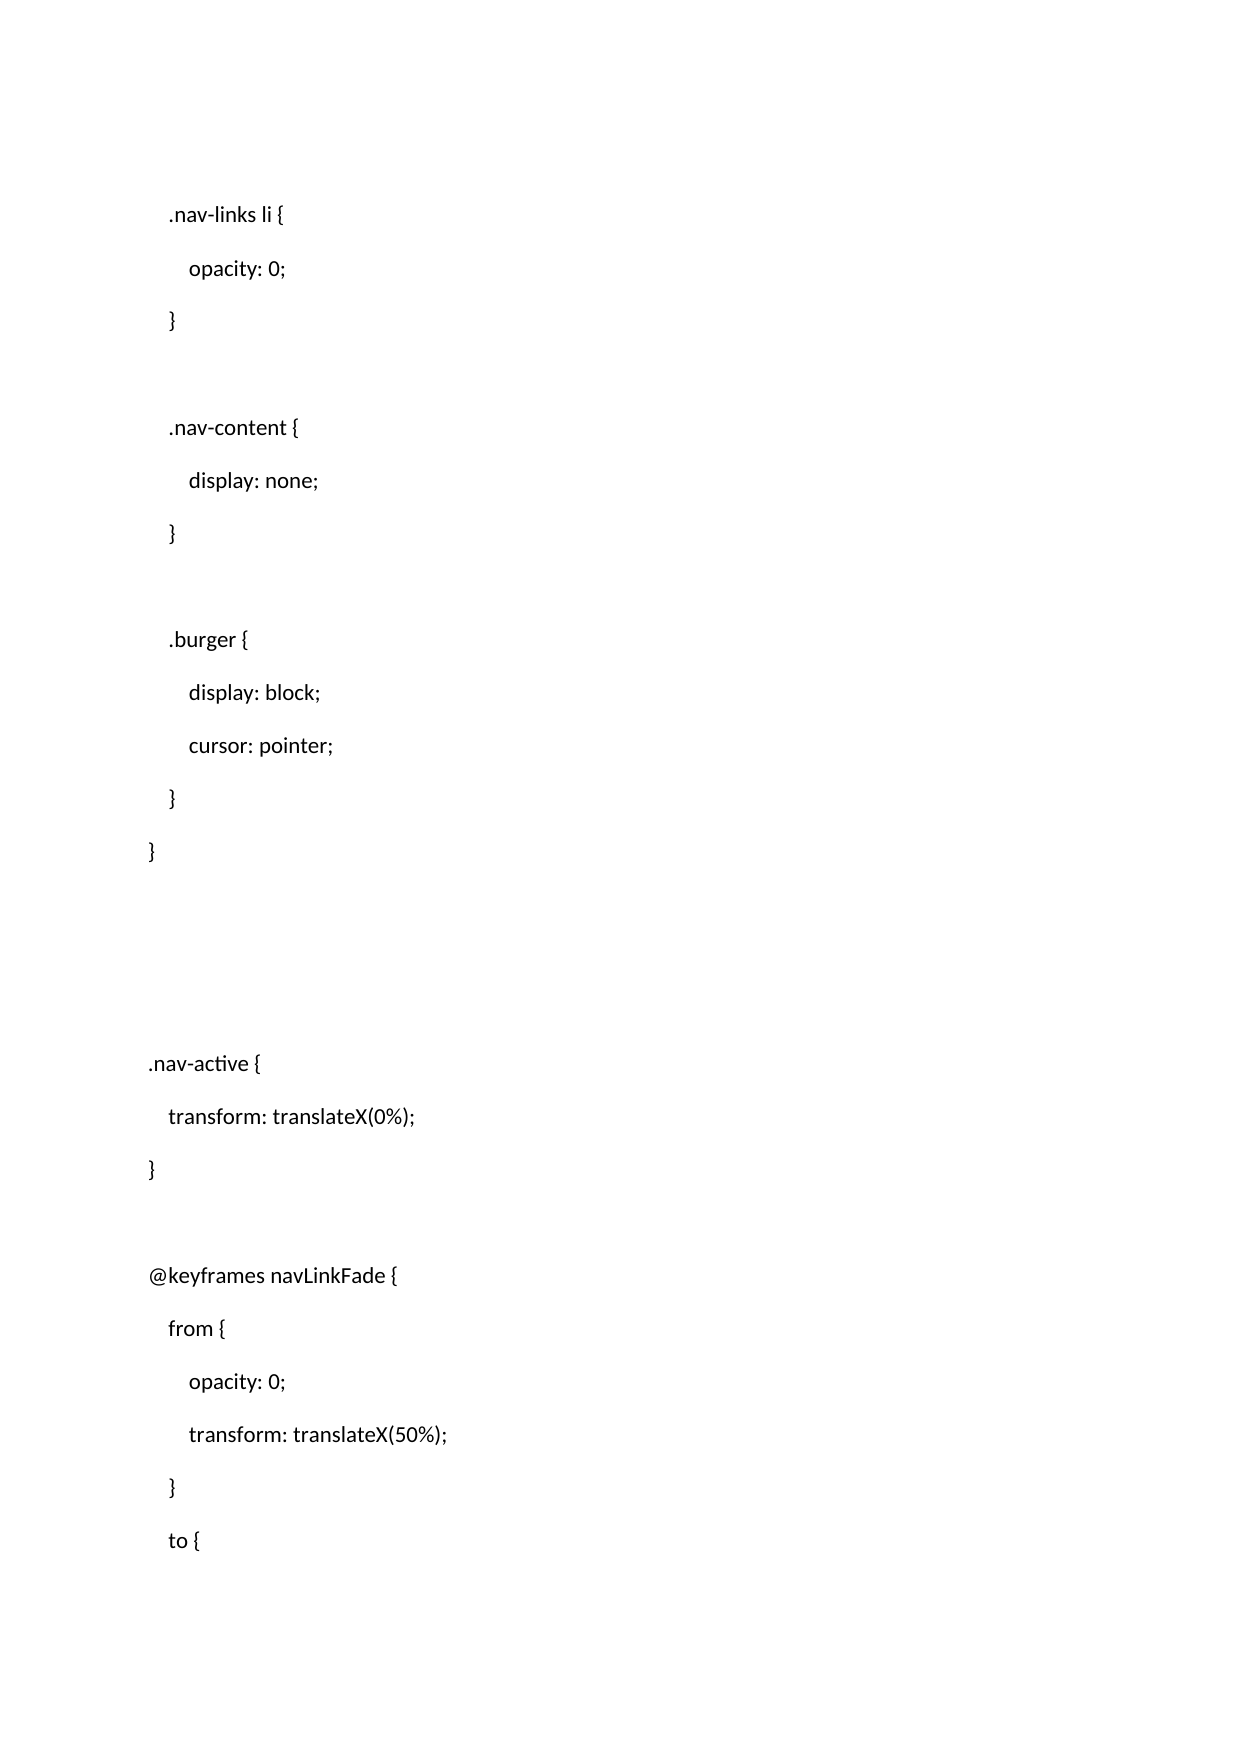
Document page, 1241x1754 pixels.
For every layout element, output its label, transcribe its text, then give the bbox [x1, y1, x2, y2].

text transform: translateX(0%); [148, 1102, 1093, 1130]
text } [148, 1155, 1093, 1183]
text @keyframes navLinkFade { [148, 1261, 1093, 1289]
text opacity: 0; [148, 254, 1093, 282]
text transform: translateX(50%); [148, 1420, 1093, 1448]
text display: none; [148, 466, 1093, 494]
text .nav-active { [148, 1049, 1093, 1077]
text .burger { [148, 625, 1093, 653]
text to { [148, 1526, 1093, 1554]
text } [148, 784, 1093, 812]
text display: block; [148, 678, 1093, 706]
text from { [148, 1314, 1093, 1342]
text } [148, 837, 1093, 865]
text } [148, 519, 1093, 547]
text .nav-content { [148, 413, 1093, 441]
text } [148, 307, 1093, 335]
text } [148, 1473, 1093, 1501]
text cursor: pointer; [148, 731, 1093, 759]
text opacity: 0; [148, 1367, 1093, 1395]
text .nav-links li { [148, 201, 1093, 229]
